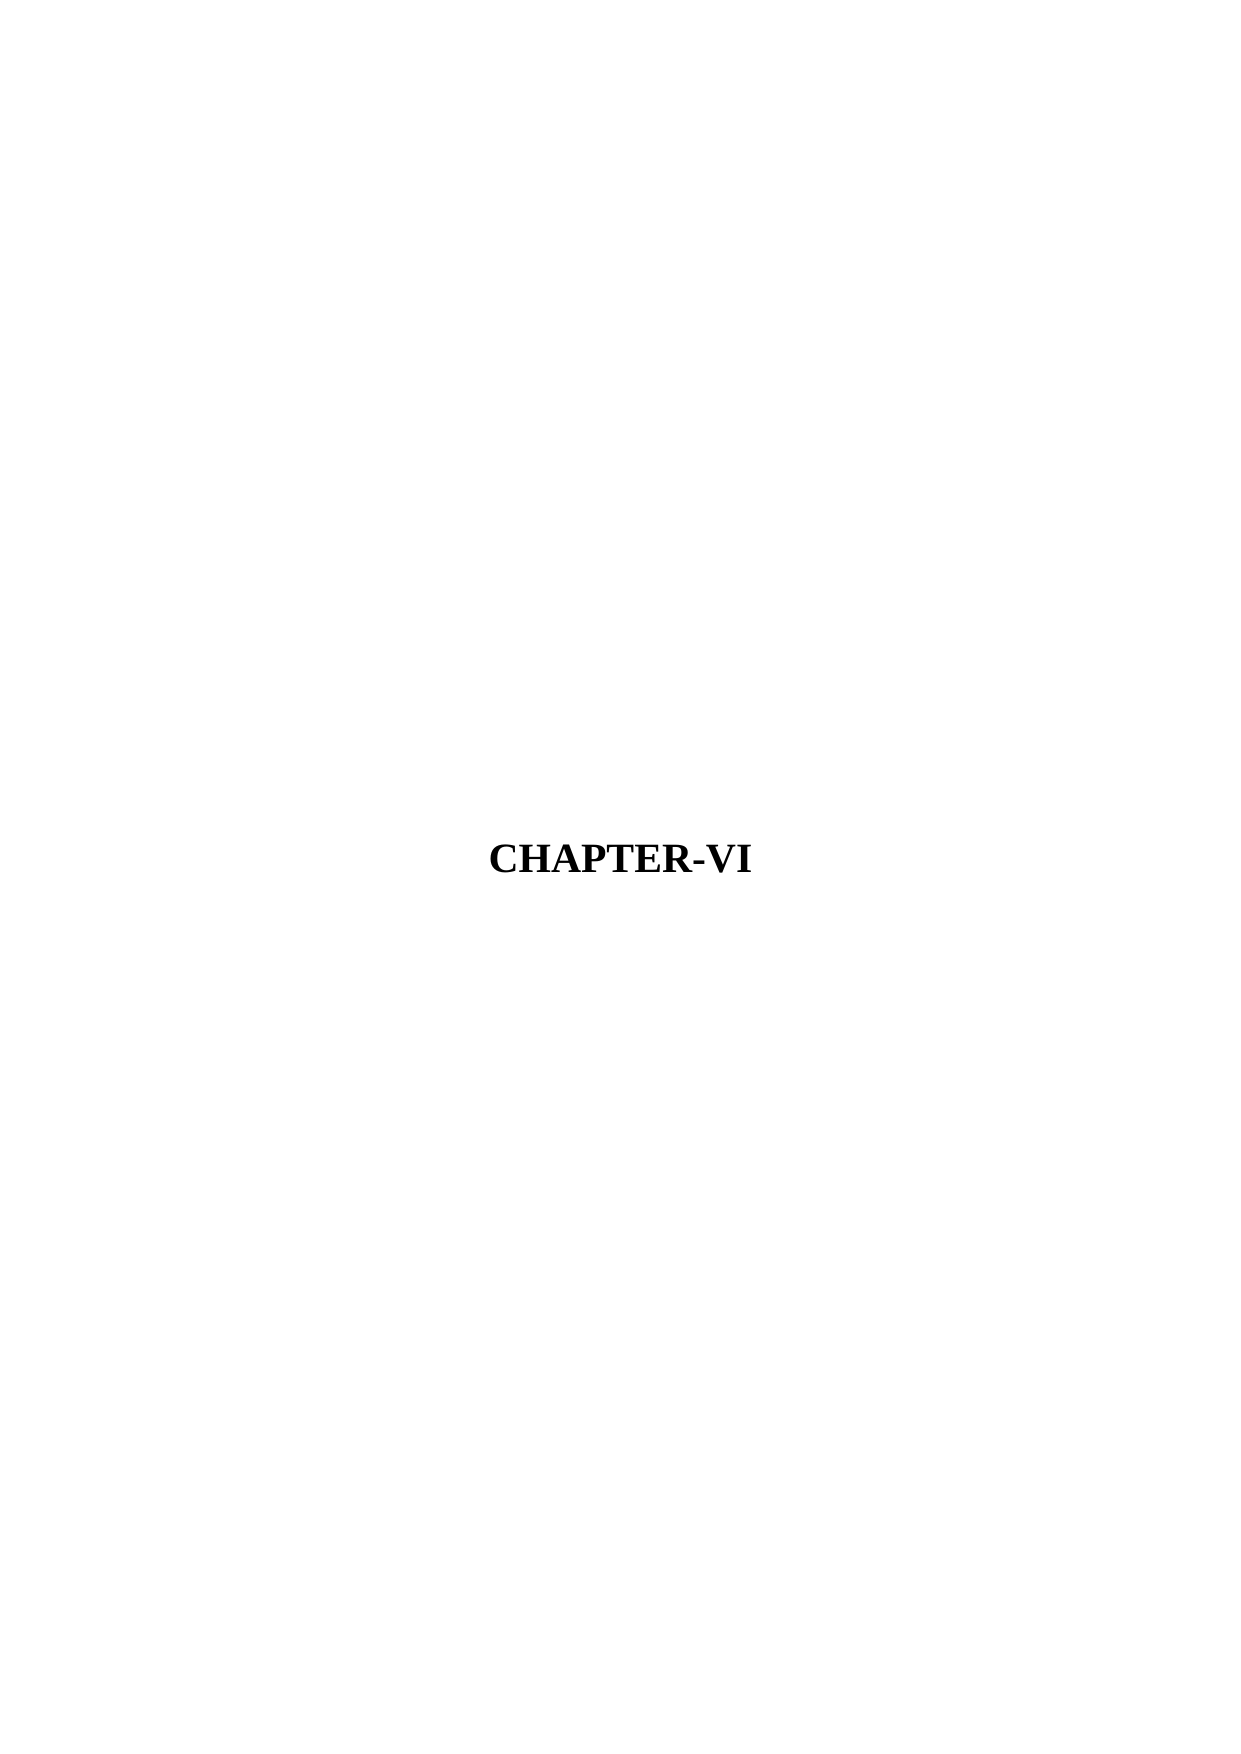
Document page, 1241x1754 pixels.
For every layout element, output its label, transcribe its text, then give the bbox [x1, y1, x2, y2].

text CHAPTER-VI [150, 833, 1090, 881]
